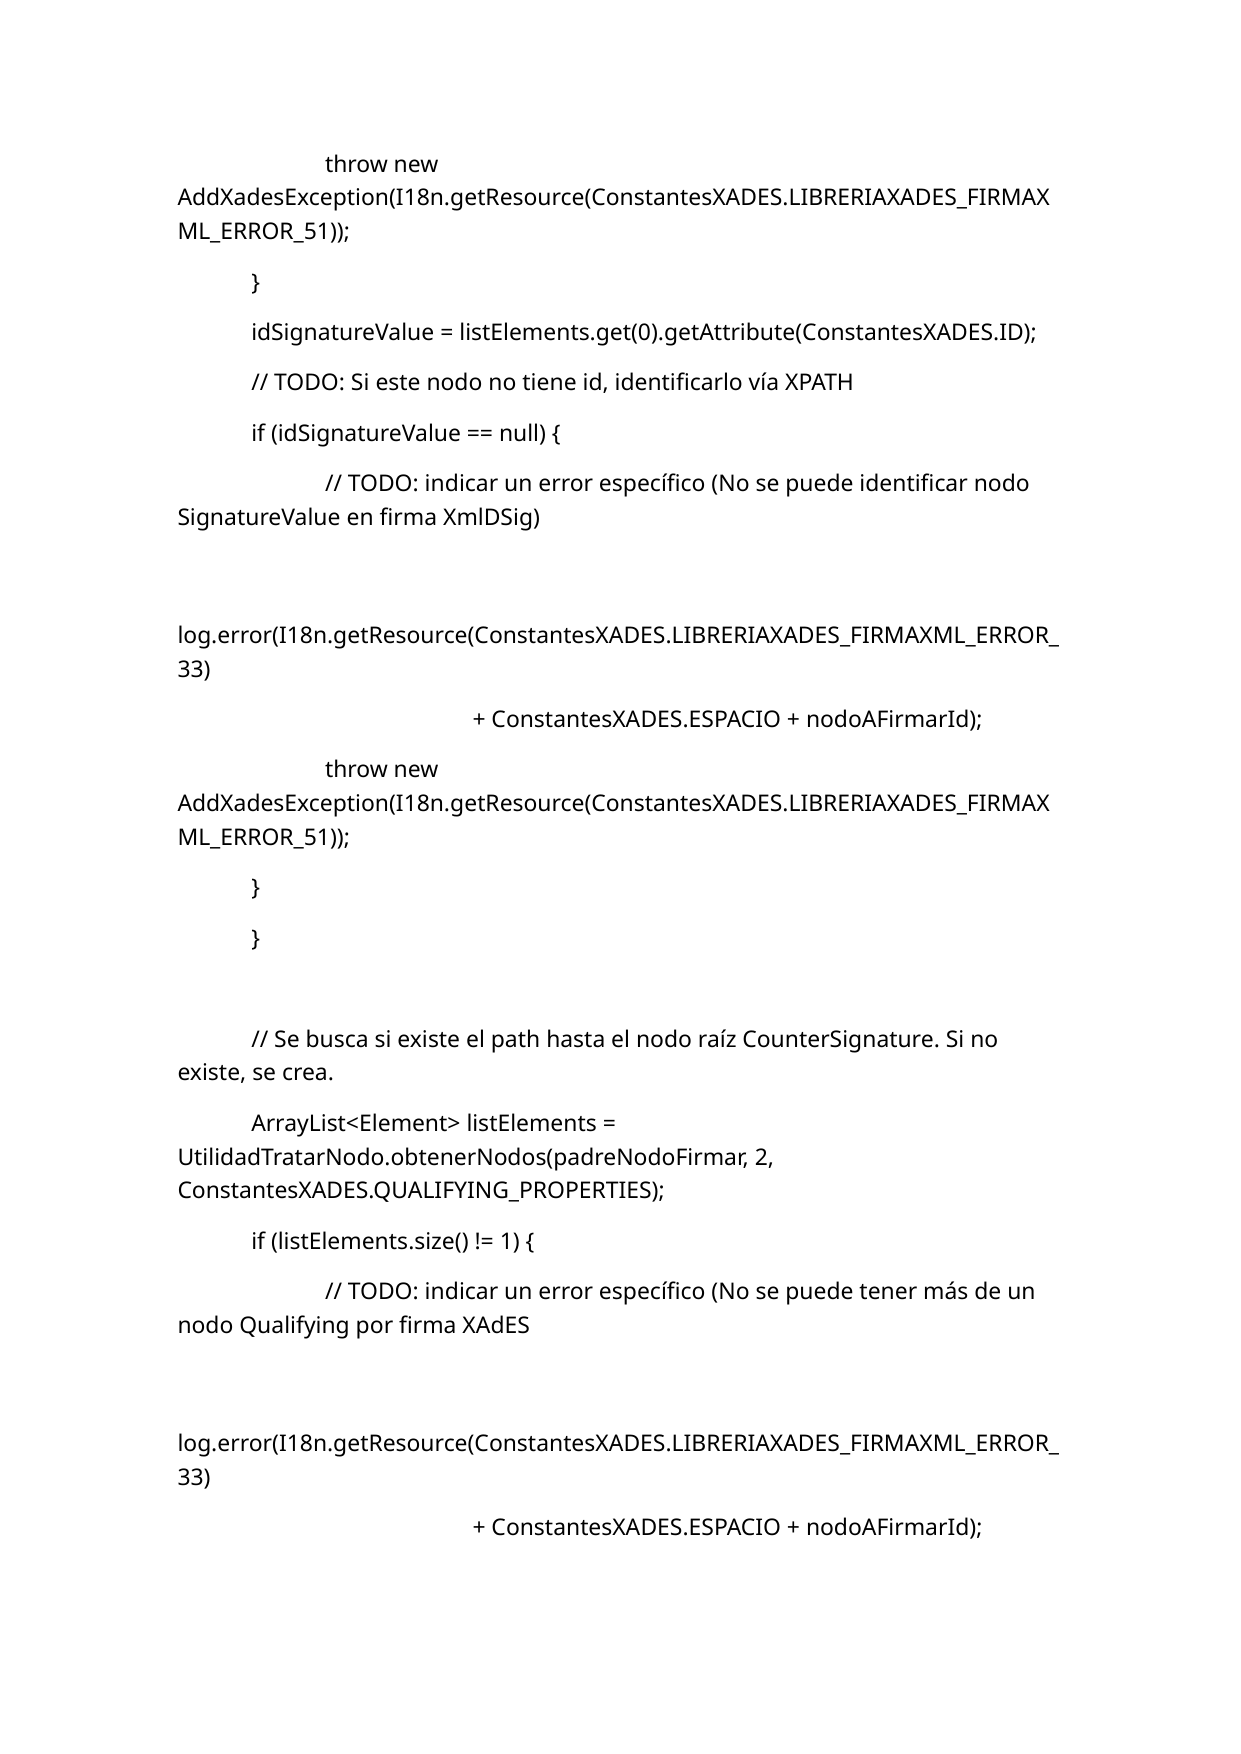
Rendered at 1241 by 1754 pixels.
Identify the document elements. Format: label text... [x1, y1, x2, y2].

text // TODO: indicar un error específico (No se puede tener más de un nodo Qualifying por firma XAdES [177, 1275, 1063, 1340]
text if (idSignatureValue == null) { [177, 417, 1063, 448]
text log.error(I18n.getResource(ConstantesXADES.LIBRERIAXADES_FIRMAXML_ERROR_33) [177, 1359, 1063, 1492]
text if (listElements.size() != 1) { [177, 1225, 1063, 1256]
text throw new AddXadesException(I18n.getResource(ConstantesXADES.LIBRERIAXADES_FIRMAXML_ERROR_51)); [177, 148, 1063, 246]
text // TODO: Si este nodo no tiene id, identificarlo vía XPATH [177, 366, 1063, 398]
text throw new AddXadesException(I18n.getResource(ConstantesXADES.LIBRERIAXADES_FIRMAXML_ERROR_51)); [177, 753, 1063, 852]
text + ConstantesXADES.ESPACIO + nodoAFirmarId); [177, 703, 1063, 734]
text + ConstantesXADES.ESPACIO + nodoAFirmarId); [177, 1511, 1063, 1542]
text log.error(I18n.getResource(ConstantesXADES.LIBRERIAXADES_FIRMAXML_ERROR_33) [177, 551, 1063, 684]
text ArrayList<Element> listElements = UtilidadTratarNodo.obtenerNodos(padreNodoFirmar, 2, ConstantesXADES.QUALIFYING_PROPERTIES); [177, 1107, 1063, 1206]
text // Se busca si existe el path hasta el nodo raíz CounterSignature. Si no existe, se crea. [177, 1023, 1063, 1088]
text // TODO: indicar un error específico (No se puede identificar nodo SignatureValue en firma XmlDSig) [177, 467, 1063, 532]
text } [177, 266, 1063, 297]
text } [177, 922, 1063, 953]
text idSignatureValue = listElements.get(0).getAttribute(ConstantesXADES.ID); [177, 316, 1063, 347]
text } [177, 871, 1063, 903]
